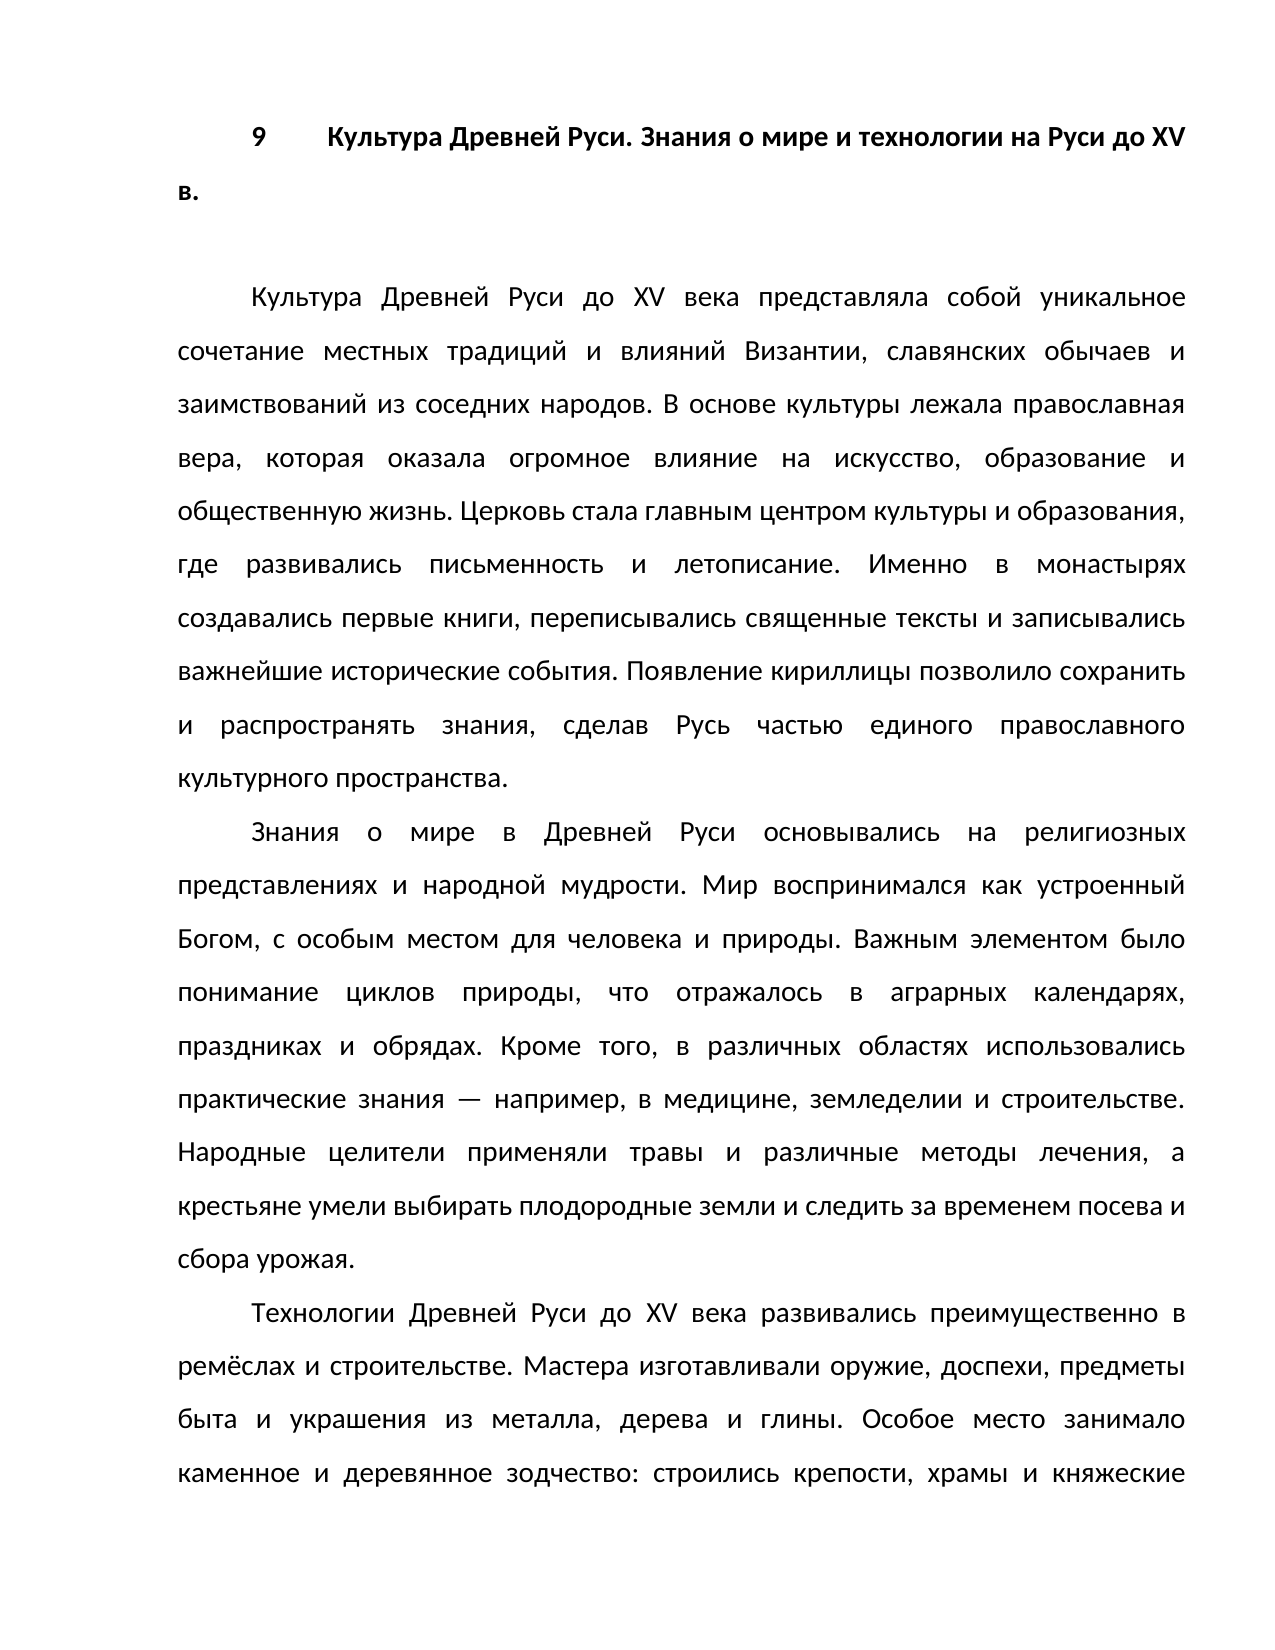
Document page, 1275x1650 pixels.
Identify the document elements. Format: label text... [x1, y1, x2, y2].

text Знания о мире в Древней Руси основывались на религиозных представлениях и народной мудрости. Мир воспринимался как устроенный Богом, с особым местом для человека и природы. Важным элементом было понимание циклов природы, что отражалось в аграрных календарях, праздниках и обрядах. Кроме того, в различных областях использовались практические знания — например, в медицине, земледелии и строительстве. Народные целители применяли травы и различные методы лечения, а крестьяне умели выбирать плодородные земли и следить за временем посева и сбора урожая. [177, 813, 1186, 1276]
subtitle Культура Древней Руси. Знания о мире и технологии на Руси до XV в. [177, 118, 1186, 207]
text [177, 1294, 1186, 1490]
text Культура Древней Руси до XV века представляла собой уникальное сочетание местных традиций и влияний Византии, славянских обычаев и заимствований из соседних народов. В основе культуры лежала православная вера, которая оказала огромное влияние на искусство, образование и общественную жизнь. Церковь стала главным центром культуры и образования, где развивались письменность и летописание. Именно в монастырях создавались первые книги, переписывались священные тексты и записывались важнейшие исторические события. Появление кириллицы позволило сохранить и распространять знания, сделав Русь частью единого православного культурного пространства. [177, 278, 1186, 795]
